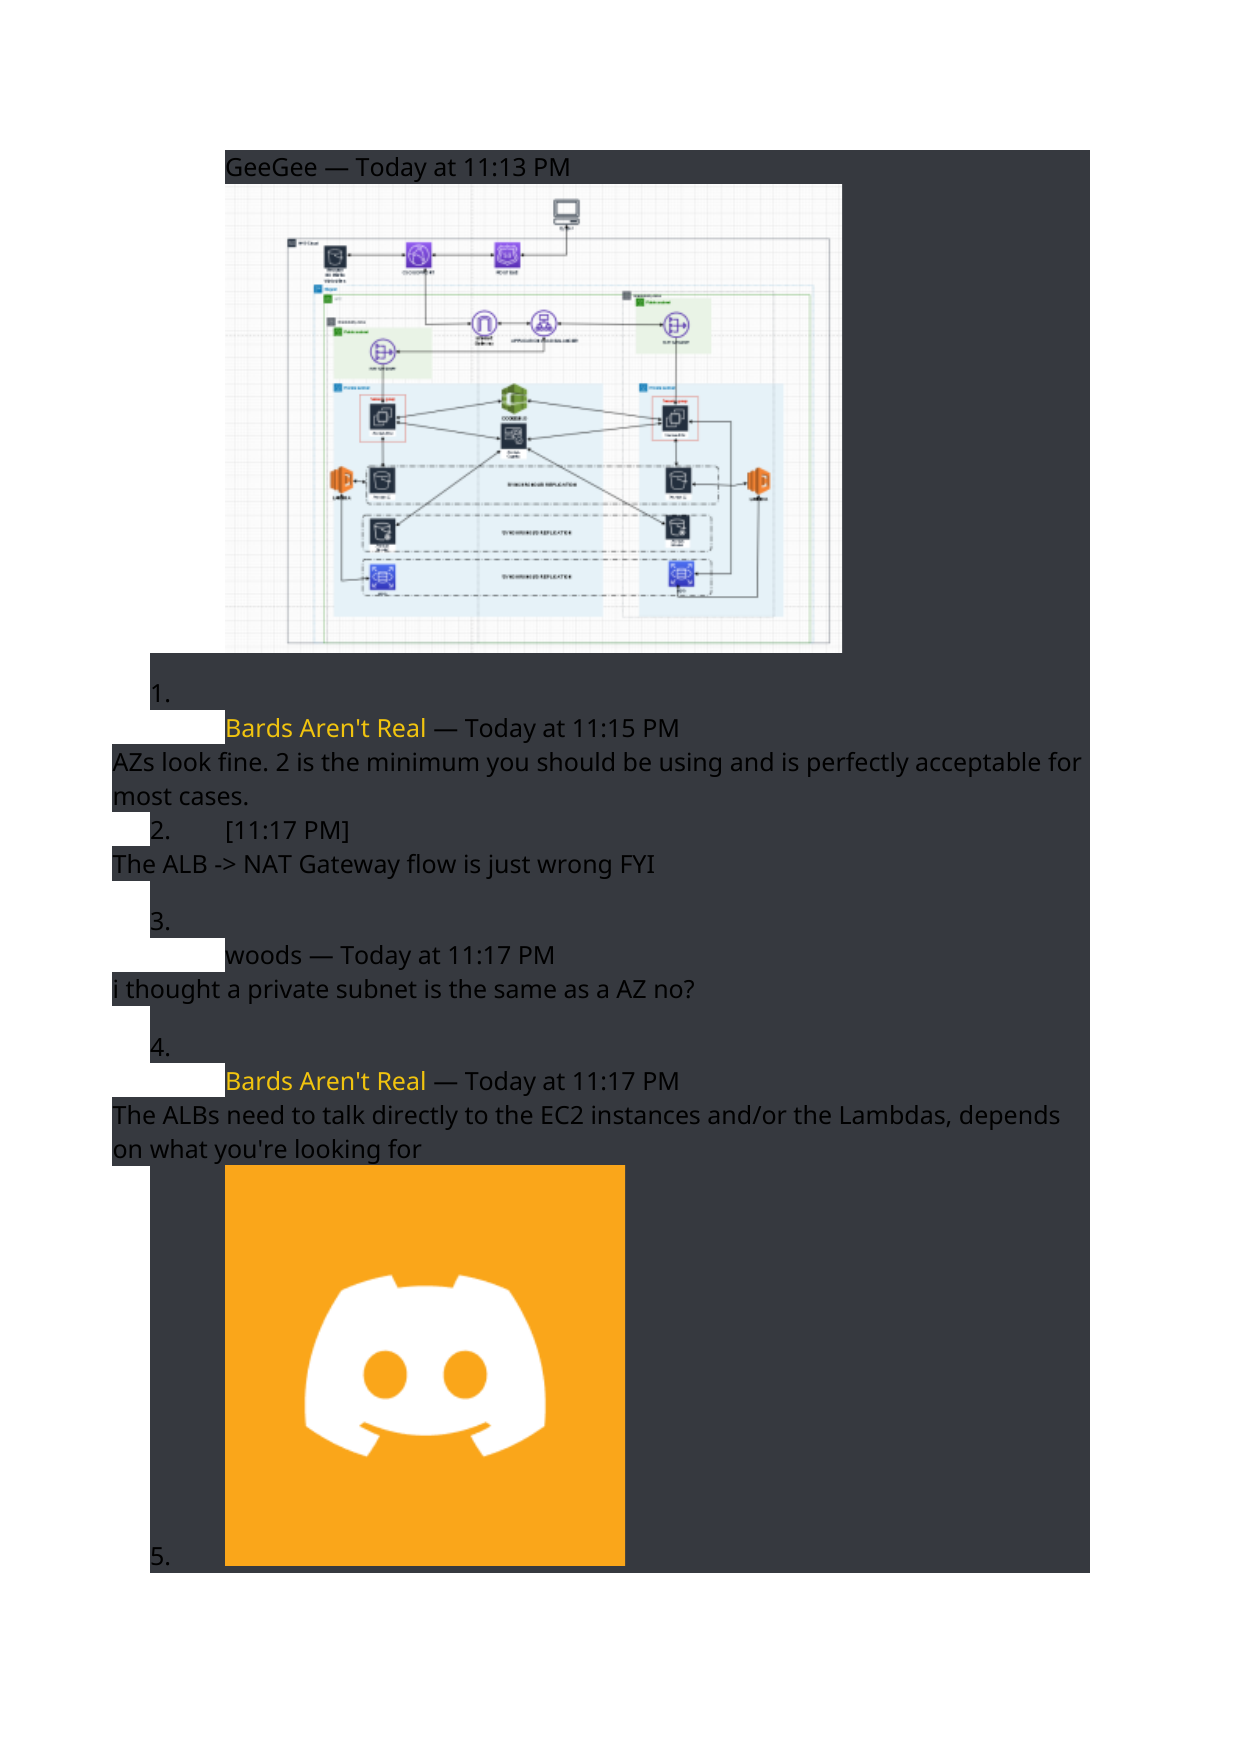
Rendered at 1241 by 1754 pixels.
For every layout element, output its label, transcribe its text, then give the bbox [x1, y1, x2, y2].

text i thought a private subnet is the same as a AZ no? [112, 972, 1090, 1006]
text woods — Today at 11:17 PM [225, 938, 1090, 972]
text The ALBs need to talk directly to the EC2 instances and/or the Lambdas, depends on what you're looking for [112, 1097, 1090, 1166]
picture [225, 1165, 625, 1566]
text Bards Aren't Real — Today at 11:15 PM [225, 710, 1090, 744]
text The ALB -> NAT Gateway flow is just wrong FYI [112, 846, 1090, 881]
list [11:17 PM] [150, 812, 1090, 846]
picture [225, 184, 843, 653]
text AZs look fine. 2 is the minimum you should be using and is perfectly acceptable for most cases. [112, 744, 1090, 812]
text GeeGee — Today at 11:13 PM [225, 150, 1090, 184]
text Bards Aren't Real — Today at 11:17 PM [225, 1063, 1090, 1097]
